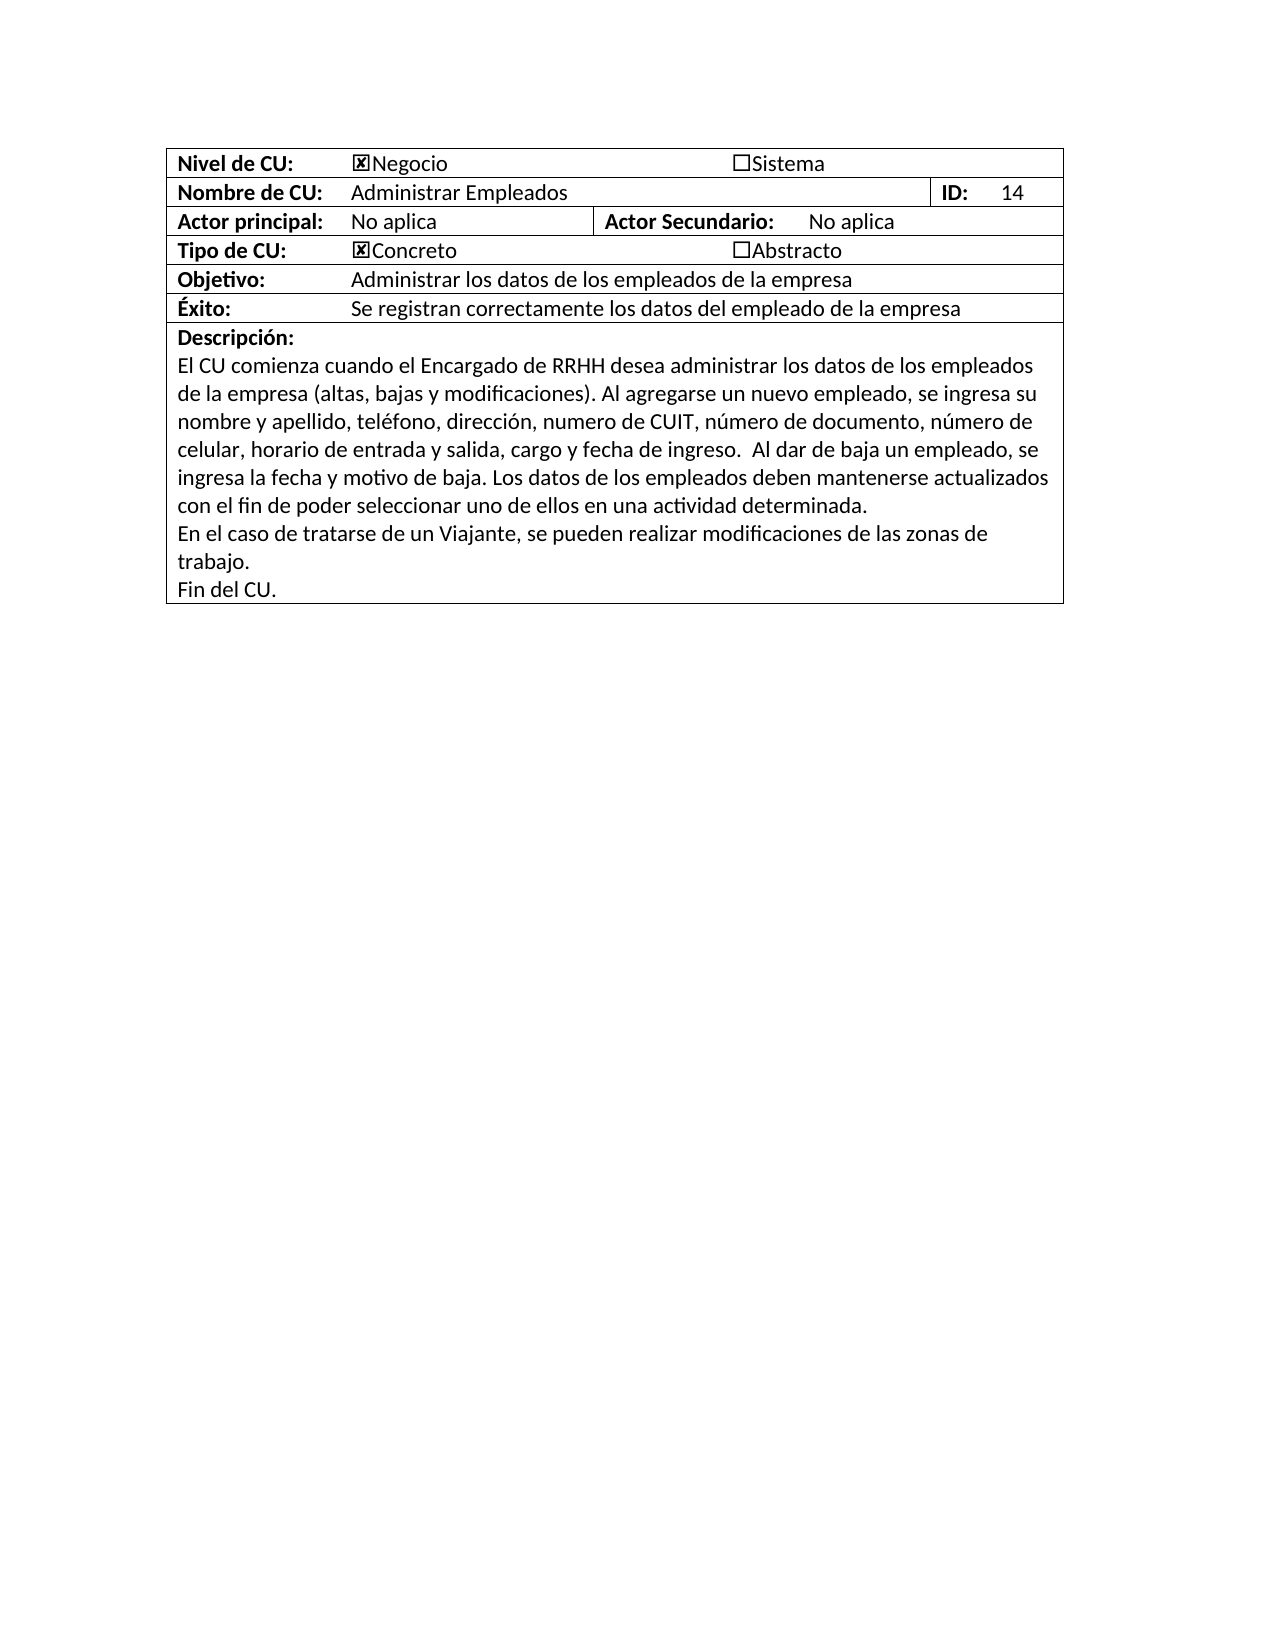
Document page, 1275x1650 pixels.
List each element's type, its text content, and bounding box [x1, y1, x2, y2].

table_cell Éxito: [167, 294, 339, 322]
table_header Nivel de CU: [167, 149, 339, 177]
table_cell 14 [989, 178, 1063, 206]
table_cell Descripción: [167, 323, 1063, 351]
table_cell ID: [931, 178, 989, 206]
table_cell Tipo de CU: [167, 236, 339, 264]
table_cell Abstracto [720, 236, 1063, 264]
table_cell El CU comienza cuando el Encargado de RRHH desea administrar los datos de los empleados de la empresa (altas, bajas y modificaciones). Al agregarse un nuevo empleado, se ingresa su nombre y apellido, teléfono, dirección, numero de CUIT, número de documento, número de celular, horario de entrada y salida, cargo y fecha de ingreso. Al dar de baja un empleado, se ingresa la fecha y motivo de baja. Los datos de los empleados deben mantenerse actualizados con el fin de poder seleccionar uno de ellos en una actividad determinada. En el caso de tratarse de un Viajante, se pueden realizar modificaciones de las zonas de trabajo. Fin del CU. [167, 351, 1063, 603]
table_cell Nombre de CU: [167, 178, 339, 206]
table_cell Se registran correctamente los datos del empleado de la empresa [340, 294, 1063, 322]
table_cell Concreto [340, 236, 720, 264]
table_cell Administrar los datos de los empleados de la empresa [340, 265, 1063, 293]
table_cell Actor Secundario: [594, 207, 797, 235]
table_cell No aplica [797, 207, 1063, 235]
table_header Negocio [340, 149, 720, 177]
table_cell Administrar Empleados [340, 178, 930, 206]
table_header Sistema [720, 149, 1063, 177]
table_cell Actor principal: [167, 207, 339, 235]
table_cell Objetivo: [167, 265, 339, 293]
table_cell No aplica [340, 207, 593, 235]
